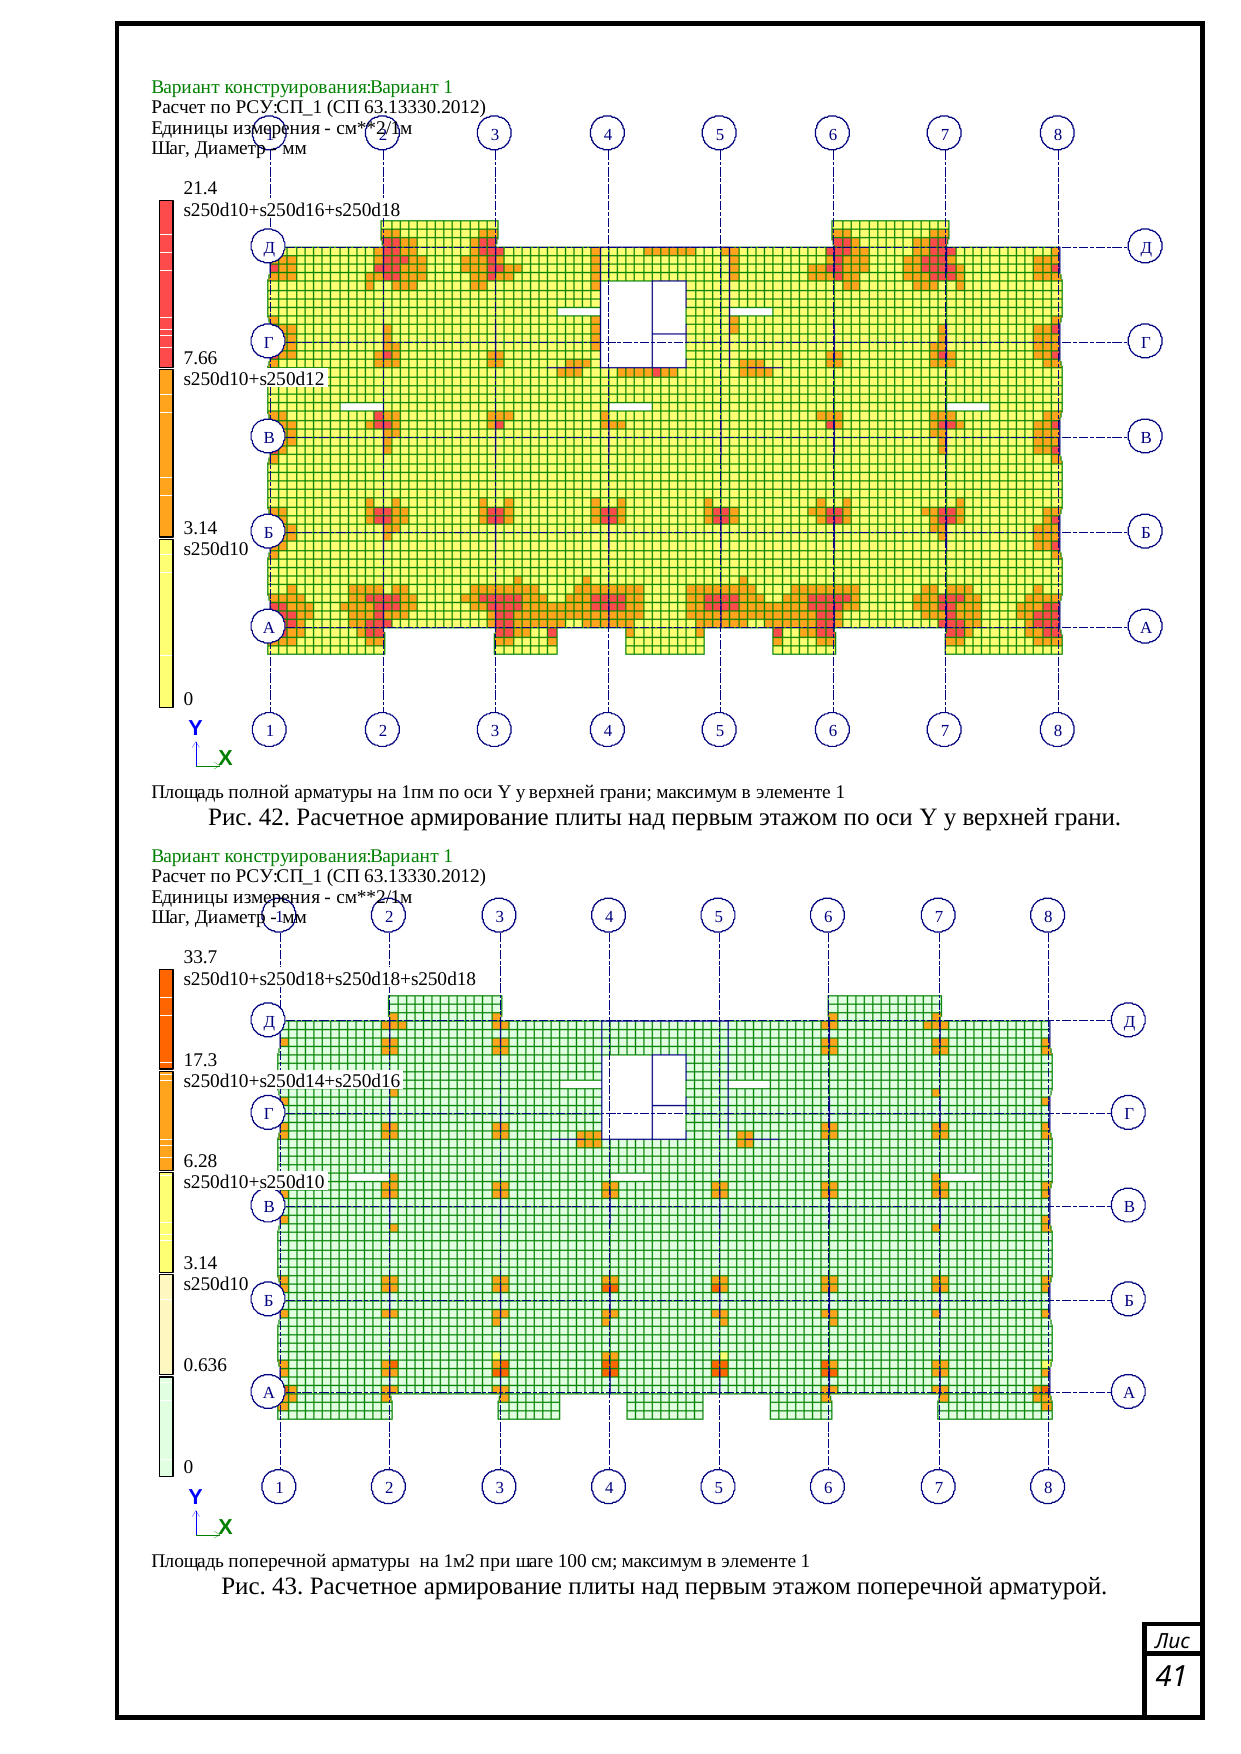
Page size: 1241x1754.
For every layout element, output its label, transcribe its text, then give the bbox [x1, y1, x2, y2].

text Рис. 43. Расчетное армирование плиты над первым этажом поперечной арматурой. [148, 1571, 1181, 1599]
text Рис. 42. Расчетное армирование плиты над первым этажом по оси Y у верхней грани. [148, 802, 1181, 830]
